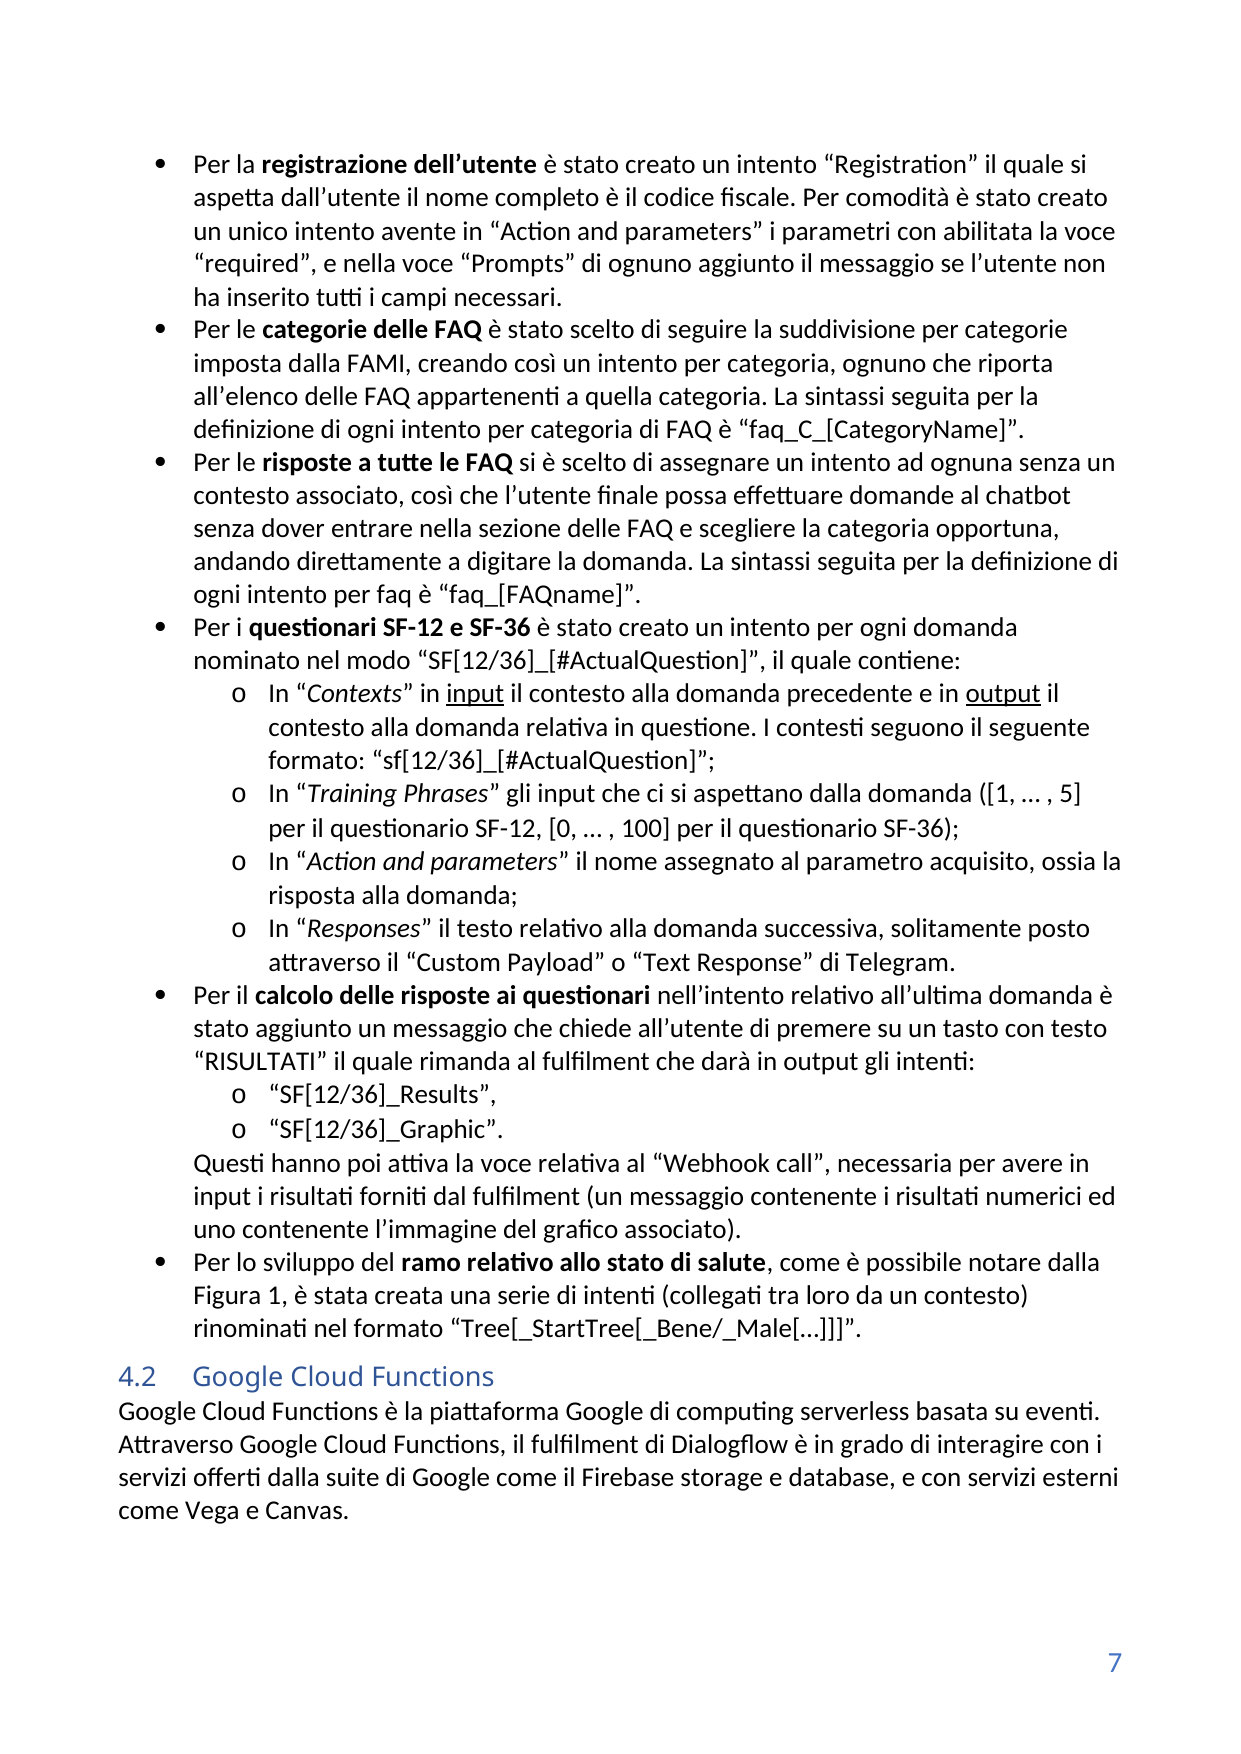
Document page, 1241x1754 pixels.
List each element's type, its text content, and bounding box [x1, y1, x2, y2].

subtitle Google Cloud Functions [118, 1357, 1122, 1394]
list Per lo sviluppo del ramo relativo allo stato di salute, come è possibile notare dalla Figura 1, è stata creata una serie di intenti (collegati tra loro da un contesto) rinominati nel formato “Tree[_StartTree[_Bene/_Male[…]]]”. [156, 1245, 1122, 1344]
list Per il calcolo delle risposte ai questionari nell’intento relativo all’ultima domanda è stato aggiunto un messaggio che chiede all’utente di premere su un tasto con testo “RISULTATI” il quale rimanda al fulfilment che darà in output gli intenti: [156, 978, 1122, 1078]
list “SF[12/36]_Results”, [231, 1078, 1122, 1112]
list In “Action and parameters” il nome assegnato al parametro acquisito, ossia la risposta alla domanda; [231, 844, 1122, 911]
list Per le categorie delle FAQ è stato scelto di seguire la suddivisione per categorie imposta dalla FAMI, creando così un intento per categoria, ognuno che riporta all’elenco delle FAQ appartenenti a quella categoria. La sintassi seguita per la definizione di ogni intento per categoria di FAQ è “faq_C_[CategoryName]”. [156, 313, 1122, 445]
list In “Training Phrases” gli input che ci si aspettano dalla domanda ([1, … , 5] per il questionario SF-12, [0, … , 100] per il questionario SF-36); [231, 776, 1122, 844]
list In “Contexts” in input il contesto alla domanda precedente e in output il contesto alla domanda relativa in questione. I contesti seguono il seguente formato: “sf[12/36]_[#ActualQuestion]”; [231, 676, 1122, 776]
list Questi hanno poi attiva la voce relativa al “Webhook call”, necessaria per avere in input i risultati forniti dal fulfilment (un messaggio contenente i risultati numerici ed uno contenente l’immagine del grafico associato). [193, 1146, 1122, 1245]
list In “Responses” il testo relativo alla domanda successiva, solitamente posto attraverso il “Custom Payload” o “Text Response” di Telegram. [231, 911, 1122, 978]
list Per la registrazione dell’utente è stato creato un intento “Registration” il quale si aspetta dall’utente il nome completo è il codice fiscale. Per comodità è stato creato un unico intento avente in “Action and parameters” i parametri con abilitata la voce “required”, e nella voce “Prompts” di ognuno aggiunto il messaggio se l’utente non ha inserito tutti i campi necessari. [156, 148, 1122, 313]
list Per le risposte a tutte le FAQ si è scelto di assegnare un intento ad ognuna senza un contesto associato, così che l’utente finale possa effettuare domande al chatbot senza dover entrare nella sezione delle FAQ e scegliere la categoria opportuna, andando direttamente a digitare la domanda. La sintassi seguita per la definizione di ogni intento per faq è “faq_[FAQname]”. [156, 445, 1122, 610]
list “SF[12/36]_Graphic”. [231, 1112, 1122, 1146]
list Per i questionari SF-12 e SF-36 è stato creato un intento per ogni domanda nominato nel modo “SF[12/36]_[#ActualQuestion]”, il quale contiene: [156, 610, 1122, 676]
text Google Cloud Functions è la piattaforma Google di computing serverless basata su eventi. Attraverso Google Cloud Functions, il fulfilment di Dialogflow è in grado di interagire con i servizi offerti dalla suite di Google come il Firebase storage e database, e con servizi esterni come Vega e Canvas. [118, 1394, 1122, 1526]
